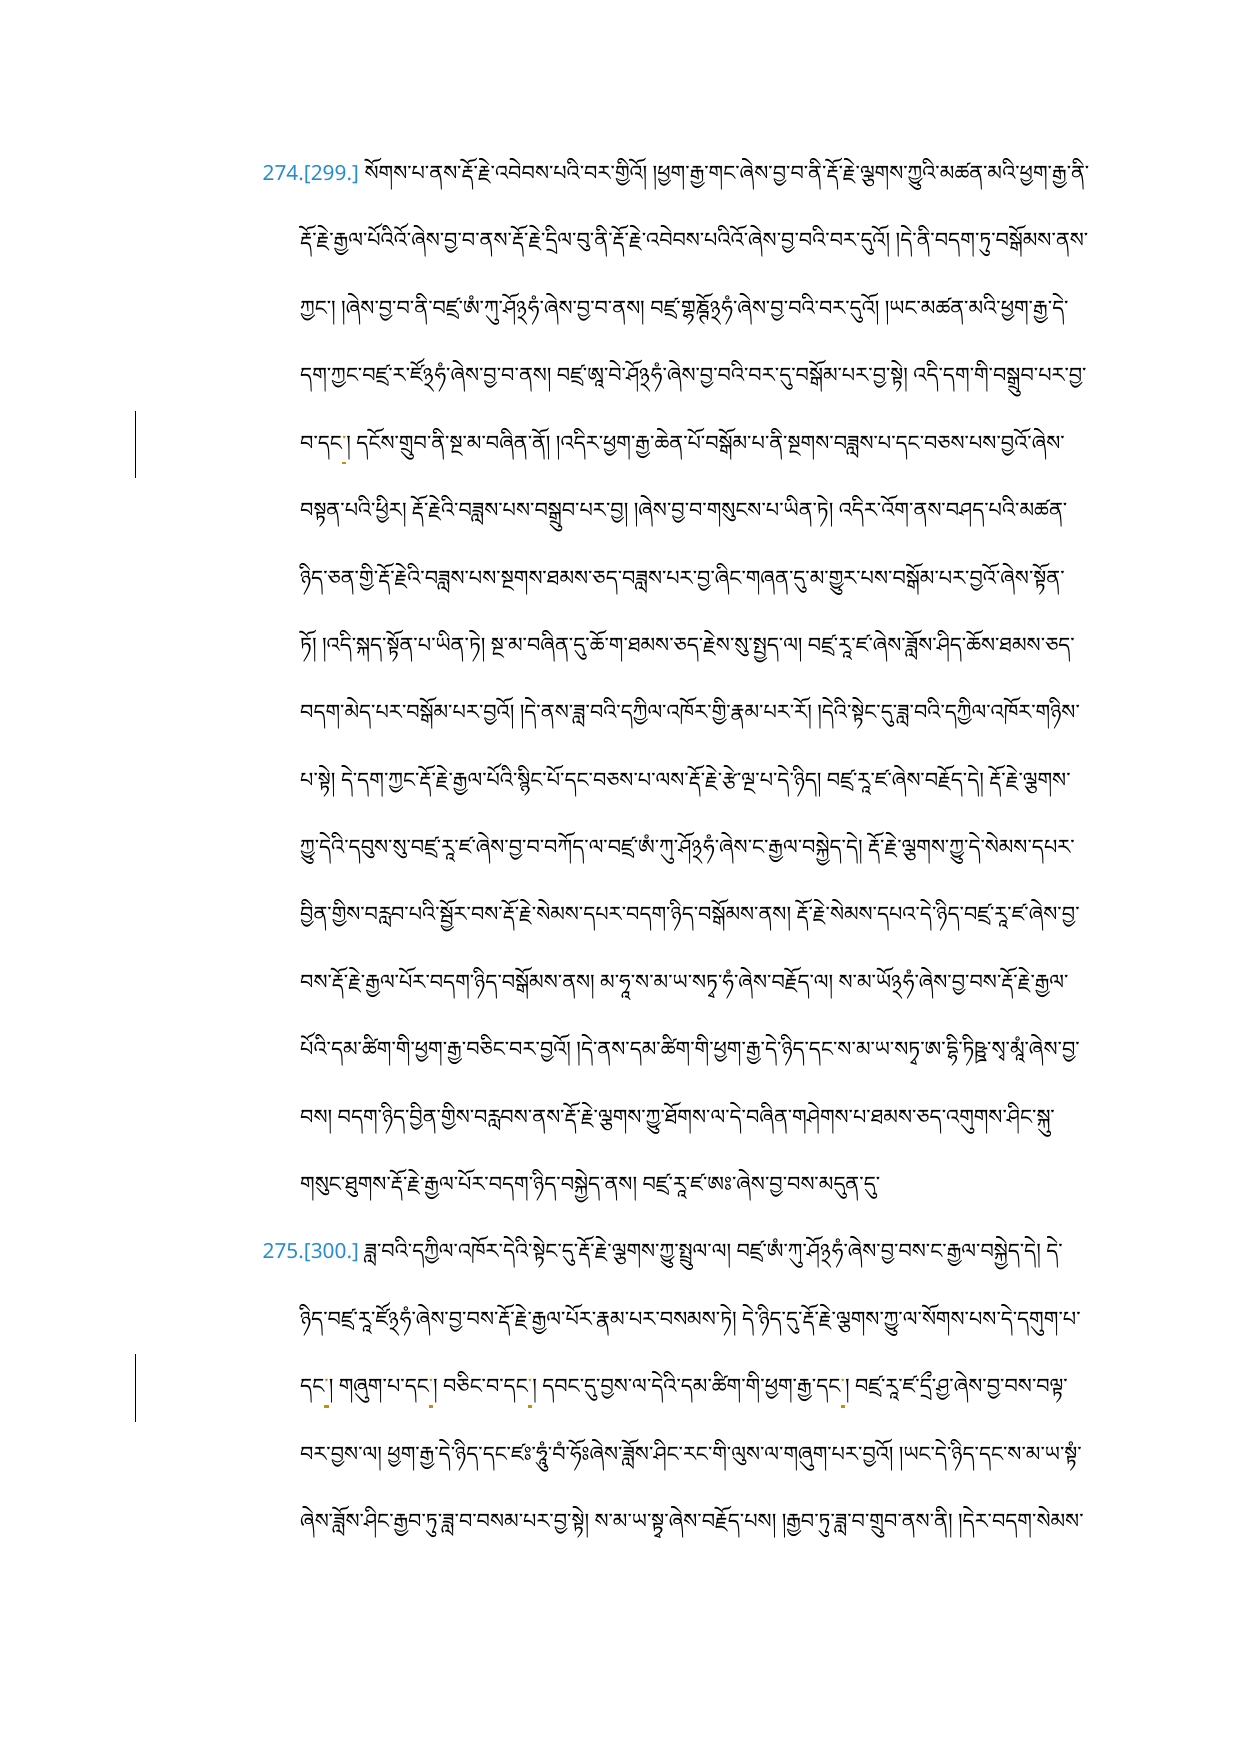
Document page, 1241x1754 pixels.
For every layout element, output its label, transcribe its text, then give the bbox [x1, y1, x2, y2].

list སོགས་པ་ནས་རྡོ་རྗེ་འབེབས་པའི་བར་གྱིའོ། །ཕྱག་རྒྱ་གང་ཞེས་བྱ་བ་ནི་རྡོ་རྗེ་ལྕགས་ཀྱུའི་མཚན་མའི་ཕྱག་རྒྱ་ནི་རྡོ་རྗེ་རྒྱལ་པོའིའོ་ཞེས་བྱ་བ་ནས་རྡོ་རྗེ་དྲིལ་བུ་ནི་རྡོ་རྗེ་འབེབས་པའིའོ་ཞེས་བྱ་བའི་བར་དུའོ། །དེ་ནི་བདག་ཏུ་བསྒོམས་ནས་ཀྱང་། །ཞེས་བྱ་བ་ནི་བཛྲ་ཨཾ་ཀུ་ཤོ྅ཧཾ་ཞེས་བྱ་བ་ནས། བཛྲ་གྷཎྚོ྅ཧཾ་ཞེས་བྱ་བའི་བར་དུའོ། །ཡང་མཚན་མའི་ཕྱག་རྒྱ་དེ་དག་ཀྱང་བཛྲ་ར་ཛོ྅ཧཾ་ཞེས་བྱ་བ་ནས། བཛྲ་ཨཱ་བེ་ཤོ྅ཧཾ་ཞེས་བྱ་བའི་བར་དུ་བསྒོམ་པར་བྱ་སྟེ། འདི་དག་གི་བསྒྲུབ་པར་བྱ་བ་དང། དངོས་གྲུབ་ནི་སྔ་མ་བཞིན་ནོ། །འདིར་ཕྱག་རྒྱ་ཆེན་པོ་བསྒོམ་པ་ནི་སྔགས་བཟླས་པ་དང་བཅས་པས་བྱའོ་ཞེས་བསྟན་པའི་ཕྱིར། རྡོ་རྗེའི་བཟླས་པས་བསྒྲུབ་པར་བྱ། །ཞེས་བྱ་བ་གསུངས་པ་ཡིན་ཏེ། འདིར་འོག་ནས་བཤད་པའི་མཚན་ཉིད་ཅན་གྱི་རྡོ་རྗེའི་བཟླས་པས་སྔགས་ཐམས་ཅད་བཟླས་པར་བྱ་ཞིང་གཞན་དུ་མ་གྱུར་པས་བསྒོམ་པར་བྱའོ་ཞེས་སྟོན་ཏོ། །འདི་སྐད་སྟོན་པ་ཡིན་ཏེ། སྔ་མ་བཞིན་དུ་ཆོ་ག་ཐམས་ཅད་རྗེས་སུ་སྤྱད་ལ། བཛྲ་རཱ་ཛ་ཞེས་ཟློས་ཤིད་ཆོས་ཐམས་ཅད་བདག་མེད་པར་བསྒོམ་པར་བྱའོ། །དེ་ནས་ཟླ་བའི་དཀྱིལ་འཁོར་གྱི་རྣམ་པར་རོ། །དེའི་སྟེང་དུ་ཟླ་བའི་དཀྱིལ་འཁོར་གཉིས་པ་སྟེ། དེ་དག་ཀྱང་རྡོ་རྗེ་རྒྱལ་པོའི་སྙིང་པོ་དང་བཅས་པ་ལས་རྡོ་རྗེ་རྩེ་ལྔ་པ་དེ་ཉིད། བཛྲ་རཱ་ཛ་ཞེས་བརྗོད་དེ། རྡོ་རྗེ་ལྕགས་ཀྱུ་དེའི་དབུས་སུ་བཛྲ་རཱ་ཛ་ཞེས་བྱ་བ་བཀོད་ལ་བཛྲ་ཨཾ་ཀུ་ཤོ྅ཧཾ་ཞེས་ང་རྒྱལ་བསྐྱེད་དེ། རྡོ་རྗེ་ལྕགས་ཀྱུ་དེ་སེམས་དཔར་བྱིན་གྱིས་བརླབ་པའི་སྦྱོར་བས་རྡོ་རྗེ་སེམས་དཔར་བདག་ཉིད་བསྒོམས་ནས། རྡོ་རྗེ་སེམས་དཔའ་དེ་ཉིད་བཛྲ་རཱ་ཛ་ཞེས་བྱ་བས་རྡོ་རྗེ་རྒྱལ་པོར་བདག་ཉིད་བསྒོམས་ནས། མ་ཧཱ་ས་མ་ཡ་སཏྭ་ཧཾ་ཞེས་བརྗོད་ལ། ས་མ་ཡོ྅ཧཾ་ཞེས་བྱ་བས་རྡོ་རྗེ་རྒྱལ་པོའི་དམ་ཚིག་གི་ཕྱག་རྒྱ་བཅིང་བར་བྱའོ། །དེ་ནས་དམ་ཚིག་གི་ཕྱག་རྒྱ་དེ་ཉིད་དང་ས་མ་ཡ་སཏྭ་ཨ་དྷི་ཏིཥྛ་སྭ་མཱཾ་ཞེས་བྱ་བས། བདག་ཉིད་བྱིན་གྱིས་བརླབས་ནས་རྡོ་རྗེ་ལྕགས་ཀྱུ་ཐོགས་ལ་དེ་བཞིན་གཤེགས་པ་ཐམས་ཅད་འགུགས་ཤིང་སྐུ་གསུང་ཐུགས་རྡོ་རྗེ་རྒྱལ་པོར་བདག་ཉིད་བསྐྱེད་ནས། བཛྲ་རཱ་ཛ་ཨཿ་ཞེས་བྱ་བས་མདུན་དུ་ [262, 150, 1090, 1219]
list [262, 1228, 1090, 1557]
